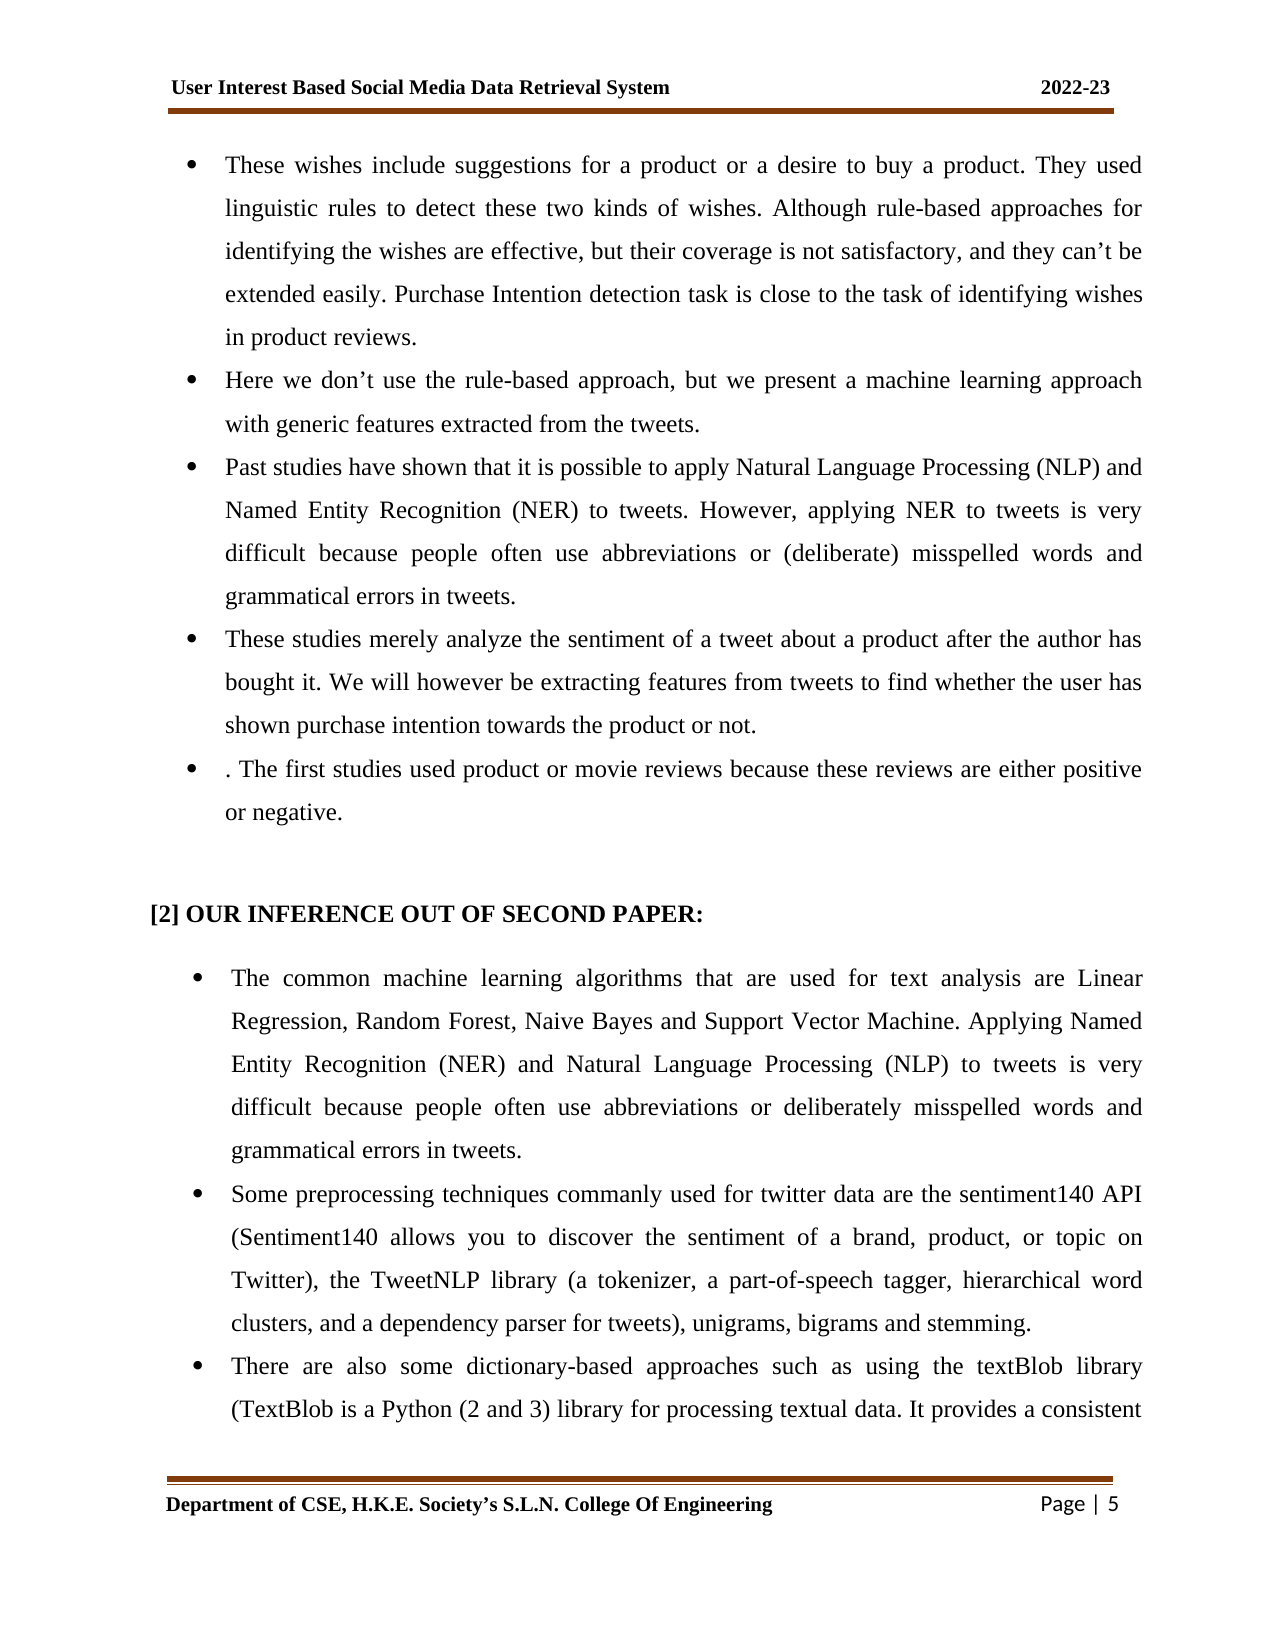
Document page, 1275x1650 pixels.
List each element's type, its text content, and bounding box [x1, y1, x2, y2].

list These wishes include suggestions for a product or a desire to buy a product. They used linguistic rules to detect these two kinds of wishes. Although rule-based approaches for identifying the wishes are effective, but their coverage is not satisfactory, and they can’t be extended easily. Purchase Intention detection task is close to the task of identifying wishes in product reviews. [187, 150, 1144, 351]
list Past studies have shown that it is possible to apply Natural Language Processing (NLP) and Named Entity Recognition (NER) to tweets. However, applying NER to tweets is very difficult because people often use abbreviations or (deliberate) misspelled words and grammatical errors in tweets. [187, 452, 1144, 610]
list . The first studies used product or movie reviews because these reviews are either positive or negative. [187, 754, 1144, 826]
list Here we don’t use the rule-based approach, but we present a machine learning approach with generic features extracted from the tweets. [187, 366, 1144, 437]
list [193, 1351, 1144, 1423]
list Some preprocessing techniques commanly used for twitter data are the sentiment140 API (Sentiment140 allows you to discover the sentiment of a brand, product, or topic on Twitter), the TweetNLP library (a tokenizer, a part-of-speech tagger, hierarchical word clusters, and a dependency parser for tweets), unigrams, bigrams and stemming. [193, 1179, 1144, 1337]
list These studies merely analyze the sentiment of a tweet about a product after the author has bought it. We will however be extracting features from tweets to find whether the user has shown purchase intention towards the product or not. [187, 624, 1144, 739]
list The common machine learning algorithms that are used for text analysis are Linear Regression, Random Forest, Naive Bayes and Support Vector Machine. Applying Named Entity Recognition (NER) and Natural Language Processing (NLP) to tweets is very difficult because people often use abbreviations or deliberately misspelled words and grammatical errors in tweets. [193, 963, 1144, 1164]
text [2] OUR INFERENCE OUT OF SECOND PAPER: [150, 899, 1144, 928]
